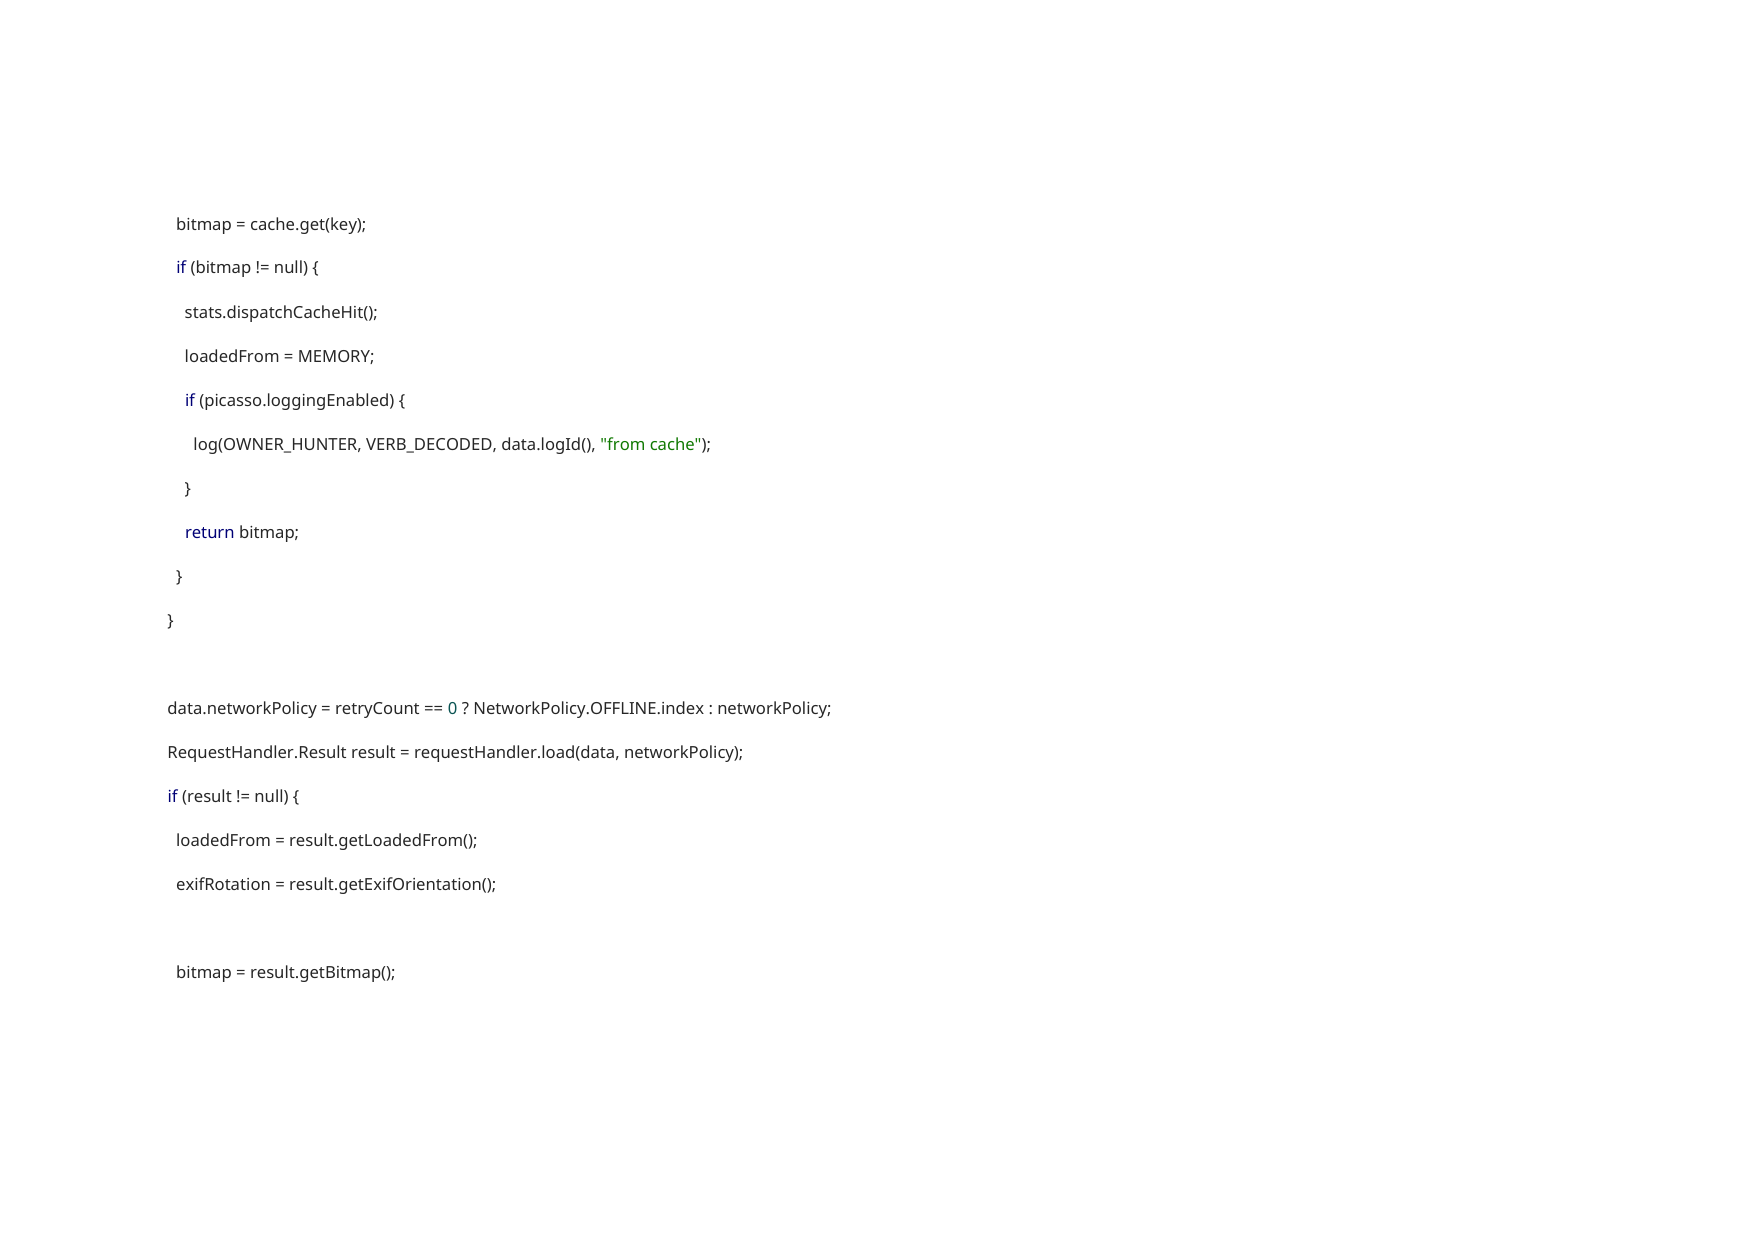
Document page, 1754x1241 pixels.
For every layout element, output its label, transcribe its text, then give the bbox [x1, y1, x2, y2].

text bitmap = cache.get(key); [150, 201, 1604, 246]
text exifRotation = result.getExifOrientation(); [150, 862, 1604, 906]
text return bitmap; [150, 510, 1604, 554]
text } [150, 554, 1604, 598]
text if (bitmap != null) { [150, 246, 1604, 289]
text bitmap = result.getBitmap(); [150, 951, 1604, 994]
text RequestHandler.Result result = requestHandler.load(data, networkPolicy); [150, 730, 1604, 774]
text if (result != null) { [150, 774, 1604, 818]
text } [150, 598, 1604, 642]
text data.networkPolicy = retryCount == 0 ? NetworkPolicy.OFFLINE.index : networkPolicy; [150, 686, 1604, 730]
text if (picasso.loggingEnabled) { [150, 378, 1604, 422]
text stats.dispatchCacheHit(); [150, 289, 1604, 334]
text } [150, 466, 1604, 510]
text loadedFrom = result.getLoadedFrom(); [150, 818, 1604, 862]
text loadedFrom = MEMORY; [150, 334, 1604, 378]
text log(OWNER_HUNTER, VERB_DECODED, data.logId(), "from cache"); [150, 422, 1604, 466]
